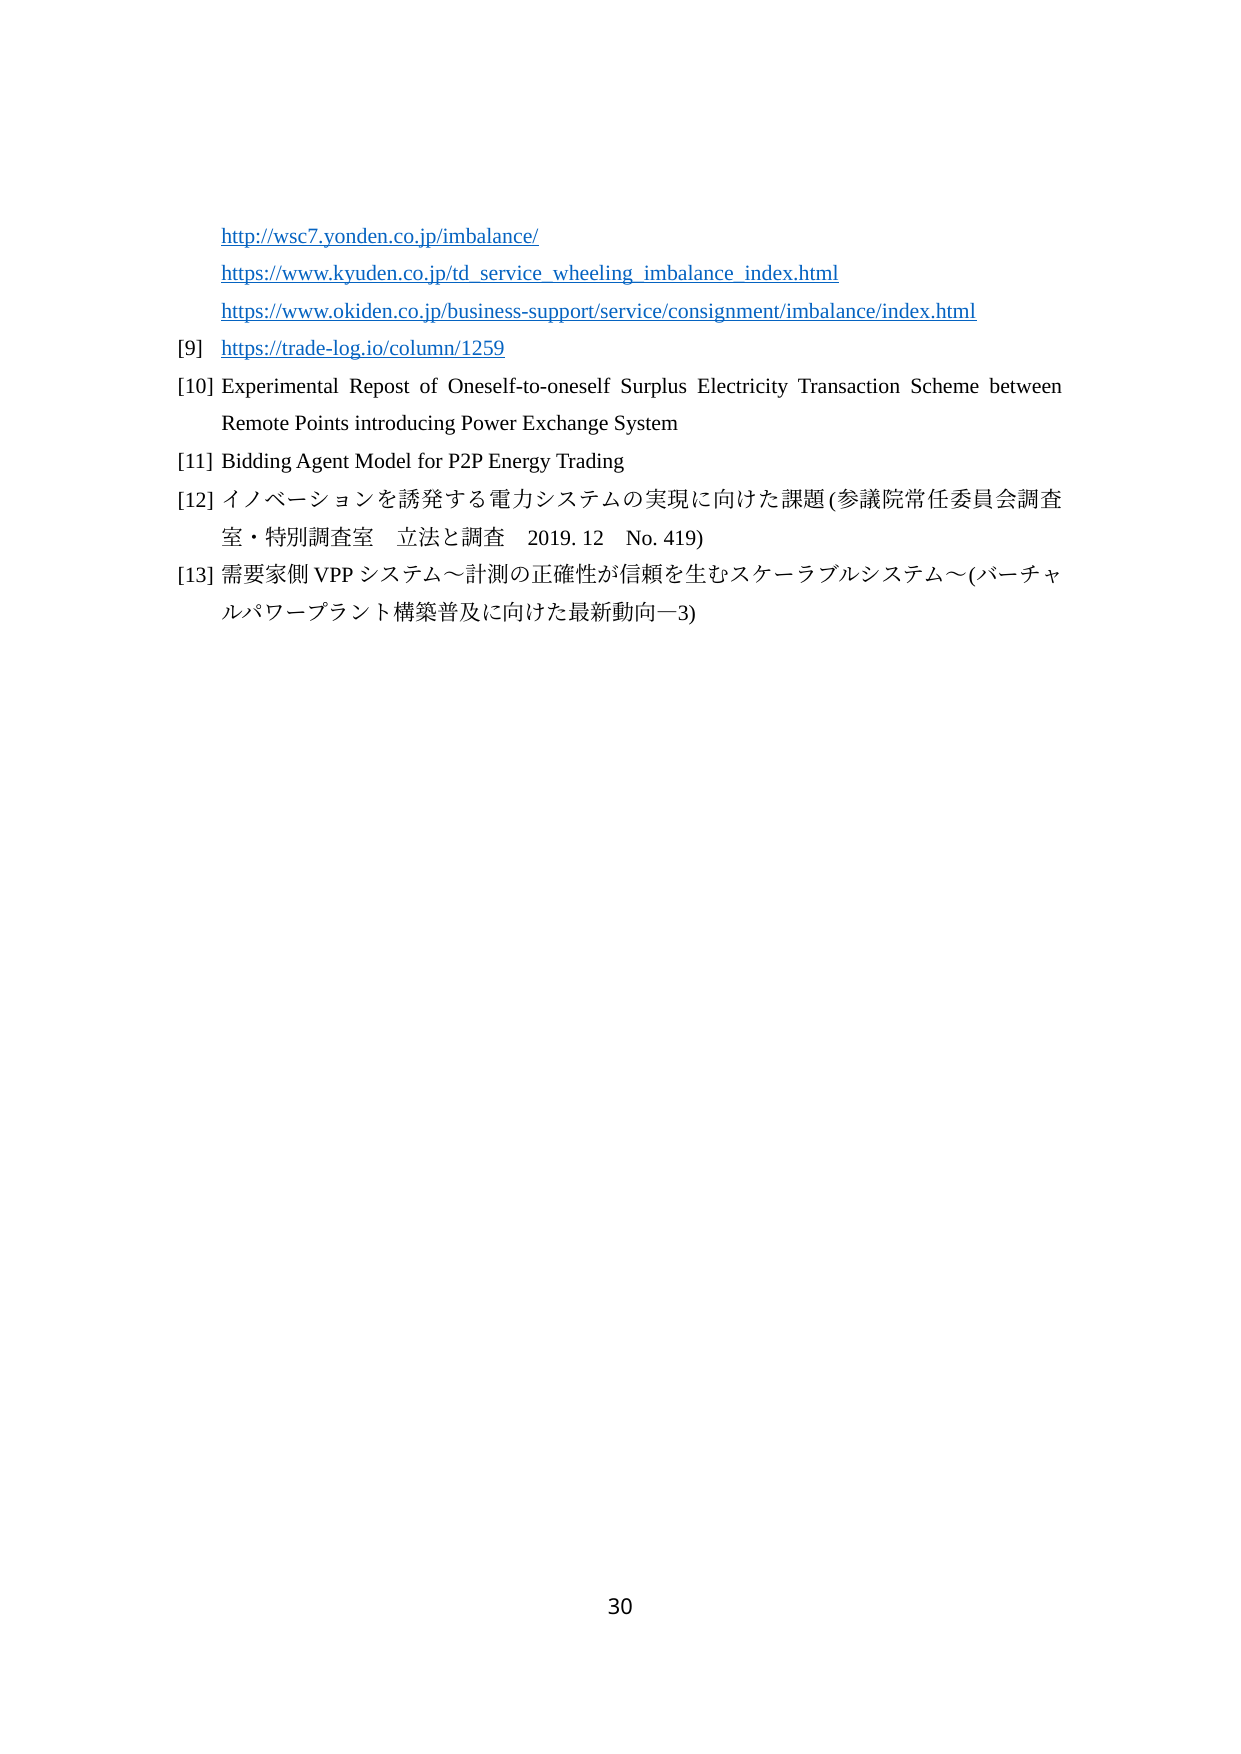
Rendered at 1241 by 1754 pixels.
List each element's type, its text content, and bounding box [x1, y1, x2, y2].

list https://trade-log.io/column/1259 [177, 329, 1063, 367]
list 需要家側VPPシステム～計測の正確性が信頼を生むスケーラブルシステム～(バーチャルパワープラント構築普及に向けた最新動向―3) [177, 554, 1063, 629]
list https://www.kyuden.co.jp/td_service_wheeling_imbalance_index.html [221, 254, 1063, 292]
list イノベーションを誘発する電力システムの実現に向けた課題(参議院常任委員会調査室・特別調査室 立法と調査 2019. 12 No. 419) [177, 479, 1063, 554]
list Bidding Agent Model for P2P Energy Trading [177, 442, 1063, 479]
list Experimental Repost of Oneself-to-oneself Surplus Electricity Transaction Scheme between Remote Points introducing Power Exchange System [177, 367, 1063, 442]
list https://www.okiden.co.jp/business-support/service/consignment/imbalance/index.html [221, 292, 1063, 329]
list http://wsc7.yonden.co.jp/imbalance/ [221, 217, 1063, 254]
